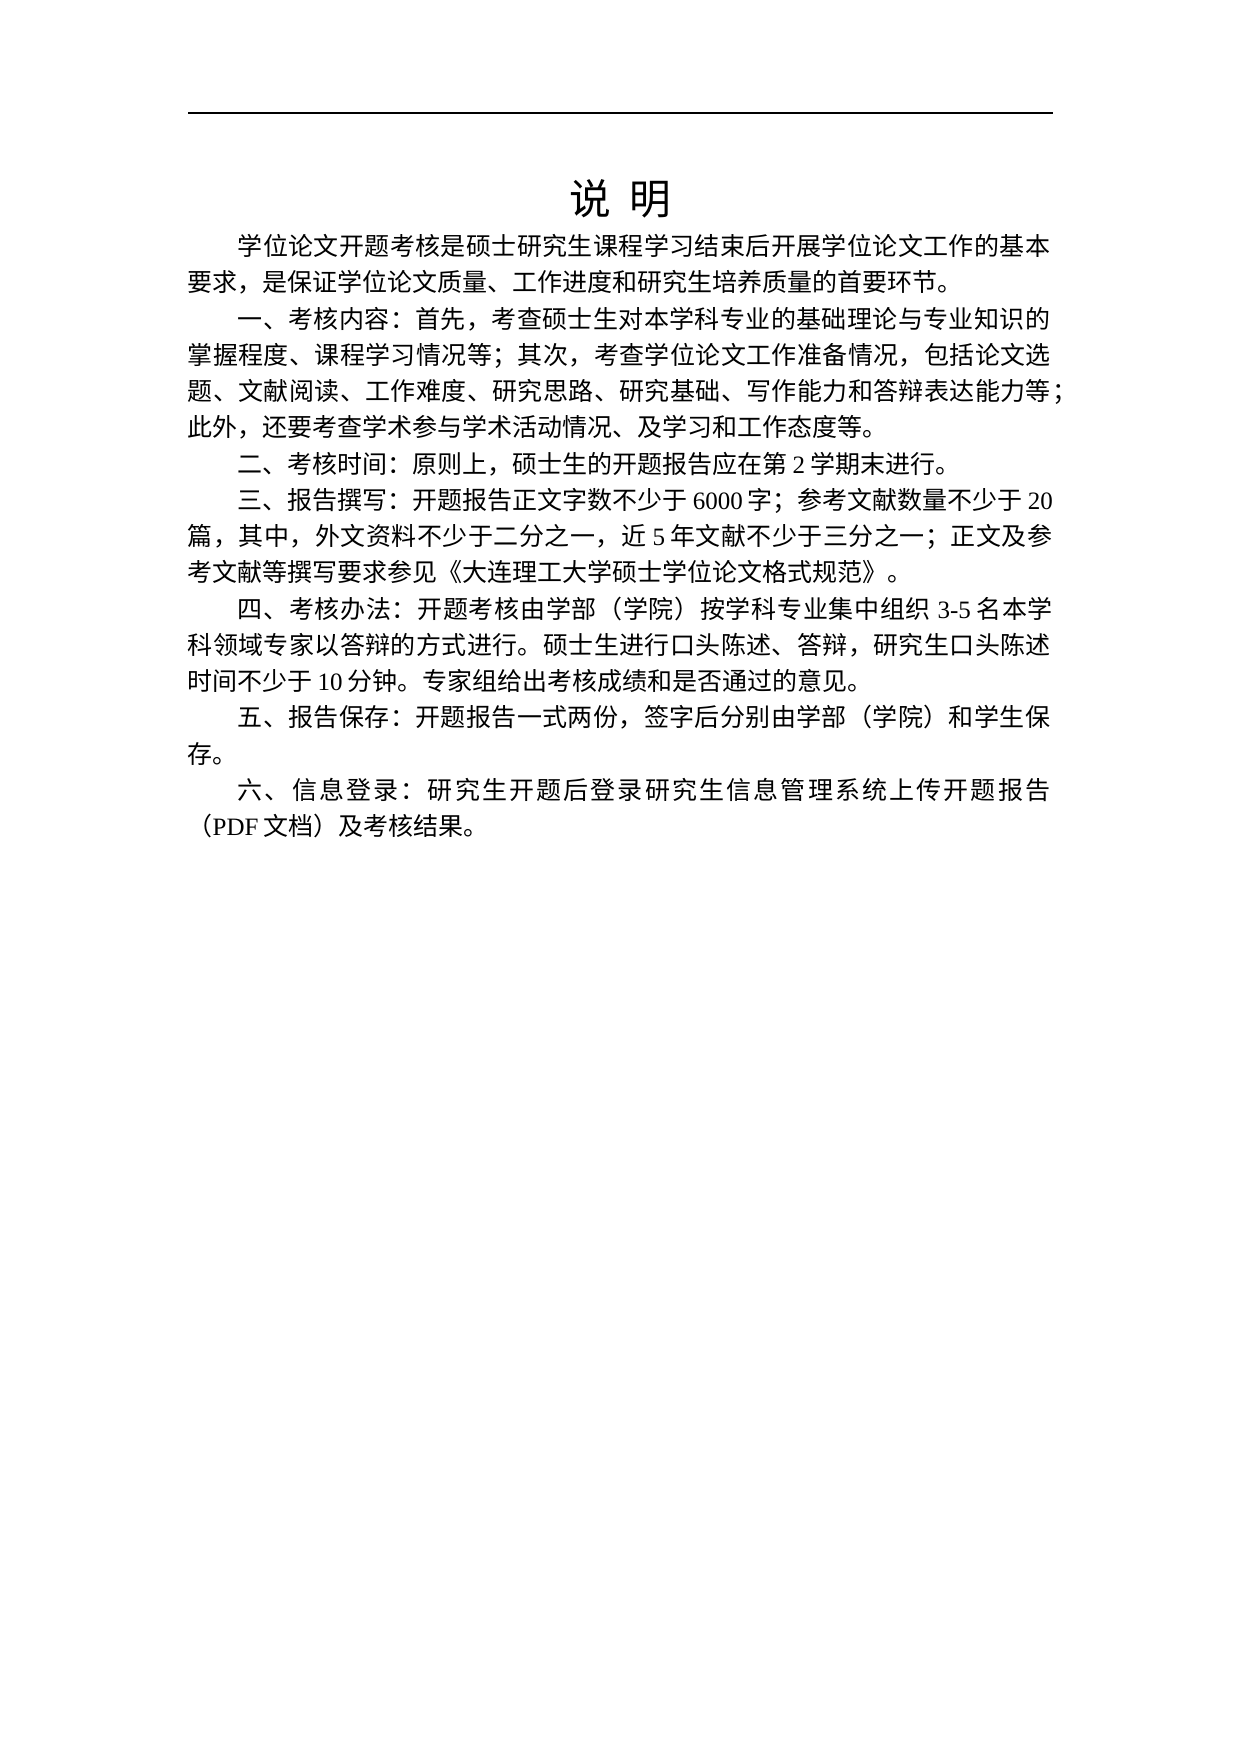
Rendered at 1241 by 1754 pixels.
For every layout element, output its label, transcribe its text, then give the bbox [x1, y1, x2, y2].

text 说 明 [187, 166, 1053, 227]
text 四、考核办法：开题考核由学部（学院）按学科专业集中组织3-5名本学科领域专家以答辩的方式进行。硕士生进行口头陈述、答辩，研究生口头陈述时间不少于10分钟。专家组给出考核成绩和是否通过的意见。 [187, 589, 1053, 698]
text 三、报告撰写：开题报告正文字数不少于6000字；参考文献数量不少于20篇，其中，外文资料不少于二分之一，近5年文献不少于三分之一；正文及参考文献等撰写要求参见《大连理工大学硕士学位论文格式规范》。 [187, 480, 1053, 589]
text 五、报告保存：开题报告一式两份，签字后分别由学部（学院）和学生保存。 [187, 698, 1053, 770]
text 二、考核时间：原则上，硕士生的开题报告应在第2学期末进行。 [187, 444, 1053, 480]
text 六、信息登录：研究生开题后登录研究生信息管理系统上传开题报告（PDF文档）及考核结果。 [187, 770, 1053, 843]
text 一、考核内容：首先，考查硕士生对本学科专业的基础理论与专业知识的掌握程度、课程学习情况等；其次，考查学位论文工作准备情况，包括论文选题、文献阅读、工作难度、研究思路、研究基础、写作能力和答辩表达能力等；此外，还要考查学术参与学术活动情况、及学习和工作态度等。 [187, 299, 1053, 444]
text 学位论文开题考核是硕士研究生课程学习结束后开展学位论文工作的基本要求，是保证学位论文质量、工作进度和研究生培养质量的首要环节。 [187, 227, 1053, 299]
